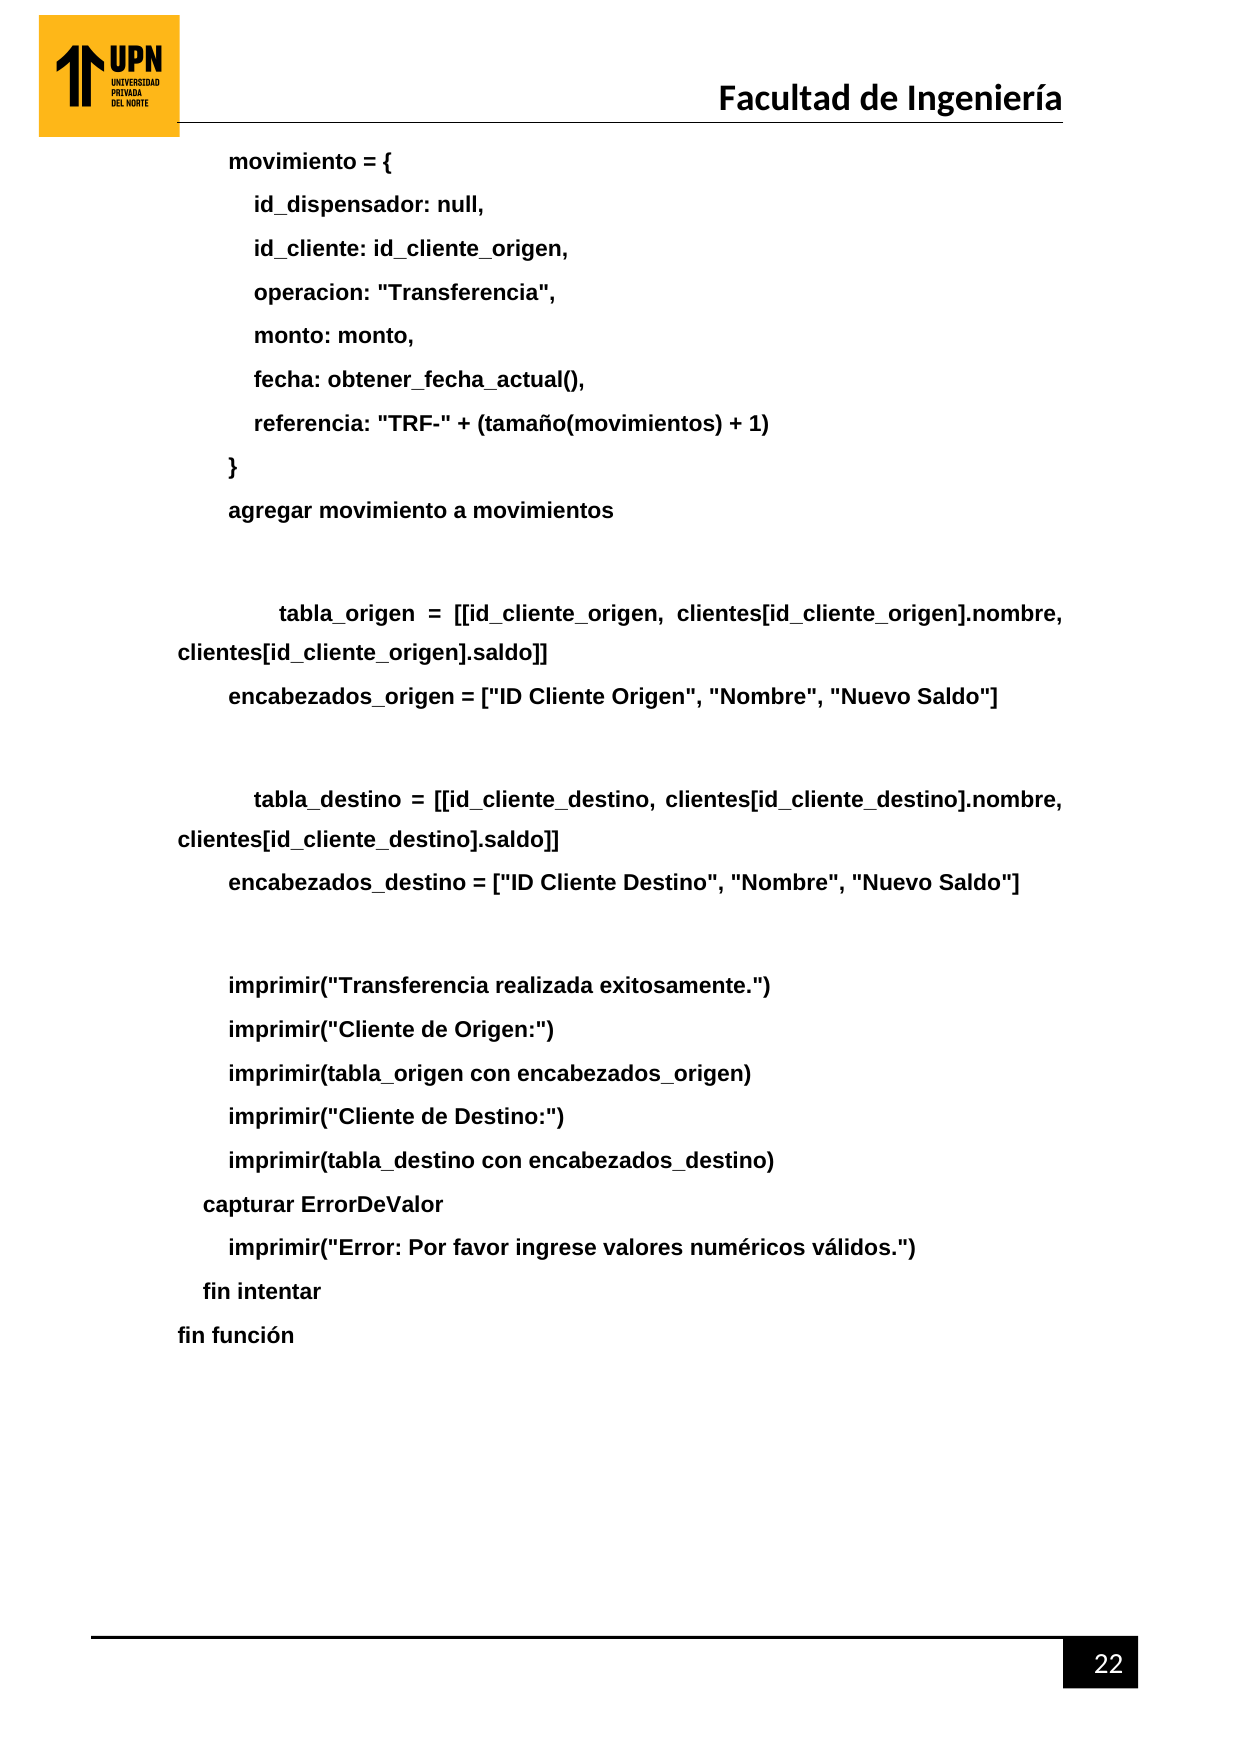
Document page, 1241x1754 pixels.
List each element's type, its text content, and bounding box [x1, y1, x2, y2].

subtitle movimiento = { [177, 148, 1063, 174]
subtitle fecha: obtener_fecha_actual(), [177, 366, 1063, 392]
subtitle encabezados_origen = ["ID Cliente Origen", "Nombre", "Nuevo Saldo"] [177, 683, 1063, 709]
subtitle monto: monto, [177, 322, 1063, 348]
subtitle tabla_destino = [[id_cliente_destino, clientes[id_cliente_destino].nombre, clientes[id_cliente_destino].saldo]] [177, 786, 1063, 852]
subtitle imprimir("Cliente de Origen:") [177, 1016, 1063, 1042]
subtitle capturar ErrorDeValor [177, 1191, 1063, 1217]
subtitle imprimir(tabla_destino con encabezados_destino) [177, 1147, 1063, 1173]
subtitle fin intentar [177, 1278, 1063, 1304]
subtitle imprimir("Cliente de Destino:") [177, 1103, 1063, 1130]
subtitle encabezados_destino = ["ID Cliente Destino", "Nombre", "Nuevo Saldo"] [177, 869, 1063, 896]
subtitle id_dispensador: null, [177, 191, 1063, 218]
subtitle imprimir("Transferencia realizada exitosamente.") [177, 972, 1063, 999]
subtitle imprimir(tabla_origen con encabezados_origen) [177, 1060, 1063, 1086]
subtitle operacion: "Transferencia", [177, 278, 1063, 305]
subtitle imprimir("Error: Por favor ingrese valores numéricos válidos.") [177, 1234, 1063, 1261]
subtitle fin función [177, 1322, 1063, 1348]
subtitle tabla_origen = [[id_cliente_origen, clientes[id_cliente_origen].nombre, clientes[id_cliente_origen].saldo]] [177, 600, 1063, 666]
subtitle id_cliente: id_cliente_origen, [177, 235, 1063, 261]
subtitle } [177, 453, 1063, 479]
subtitle agregar movimiento a movimientos [177, 497, 1063, 523]
picture [38, 15, 180, 137]
subtitle referencia: "TRF-" + (tamaño(movimientos) + 1) [177, 409, 1063, 436]
